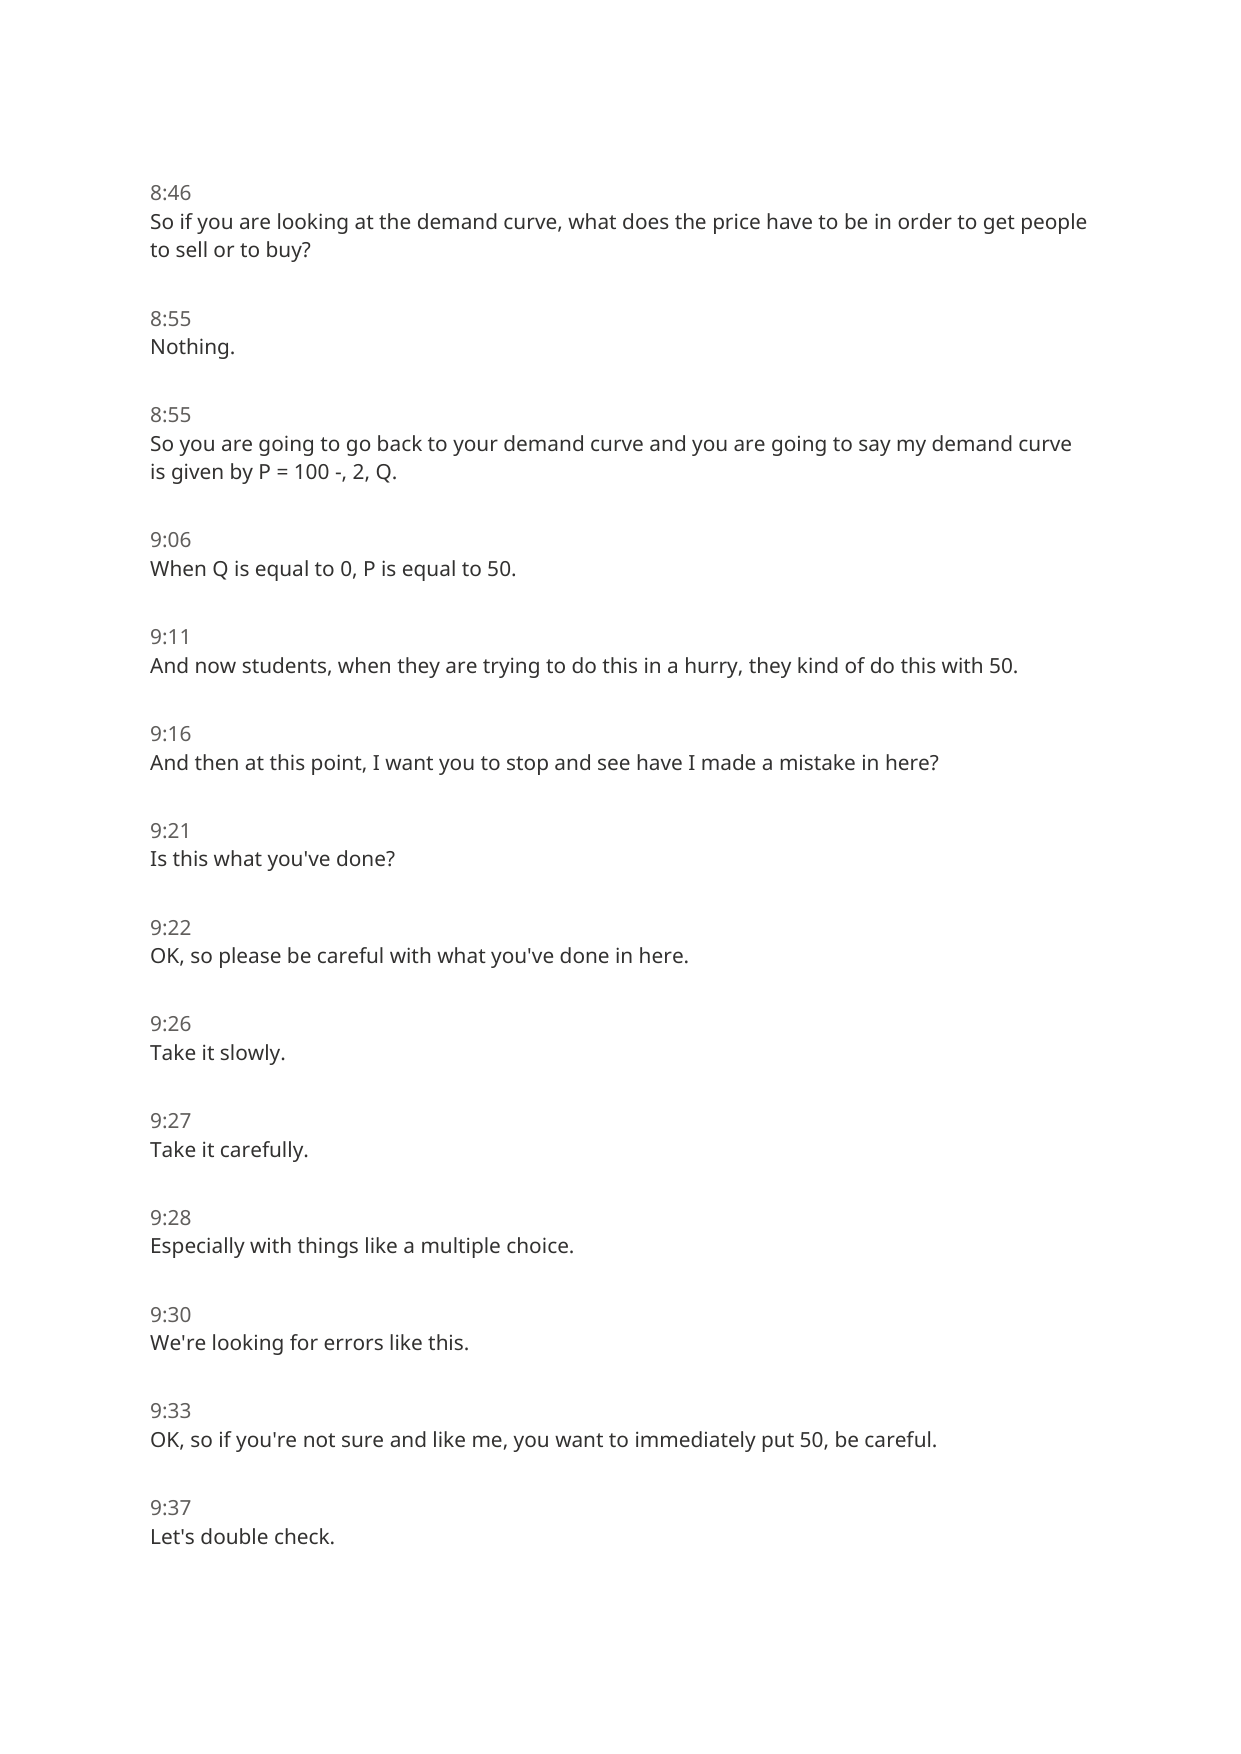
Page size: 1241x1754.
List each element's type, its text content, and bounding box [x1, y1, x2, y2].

text 8:46 So if you are looking at the demand curve, what does the price have to be in order to get people to sell or to buy? [150, 150, 1090, 264]
text 9:21 Is this what you've done? [150, 787, 1090, 873]
text 9:11 And now students, when they are trying to do this in a hurry, they kind of do this with 50. [150, 594, 1090, 679]
text 9:28 Especially with things like a multiple choice. [150, 1174, 1090, 1260]
text 9:30 We're looking for errors like this. [150, 1271, 1090, 1357]
text 9:37 Let's double check. [150, 1465, 1090, 1550]
text 8:55 So you are going to go back to your demand curve and you are going to say my demand curve is given by P = 100 -, 2, Q. [150, 372, 1090, 486]
text 9:06 When Q is equal to 0, P is equal to 50. [150, 497, 1090, 582]
text 9:27 Take it carefully. [150, 1078, 1090, 1163]
text 9:16 And then at this point, I want you to stop and see have I made a mistake in here? [150, 691, 1090, 776]
text 9:33 OK, so if you're not sure and like me, you want to immediately put 50, be careful. [150, 1368, 1090, 1453]
text 9:26 Take it slowly. [150, 981, 1090, 1066]
text 8:55 Nothing. [150, 275, 1090, 361]
text 9:22 OK, so please be careful with what you've done in here. [150, 884, 1090, 969]
